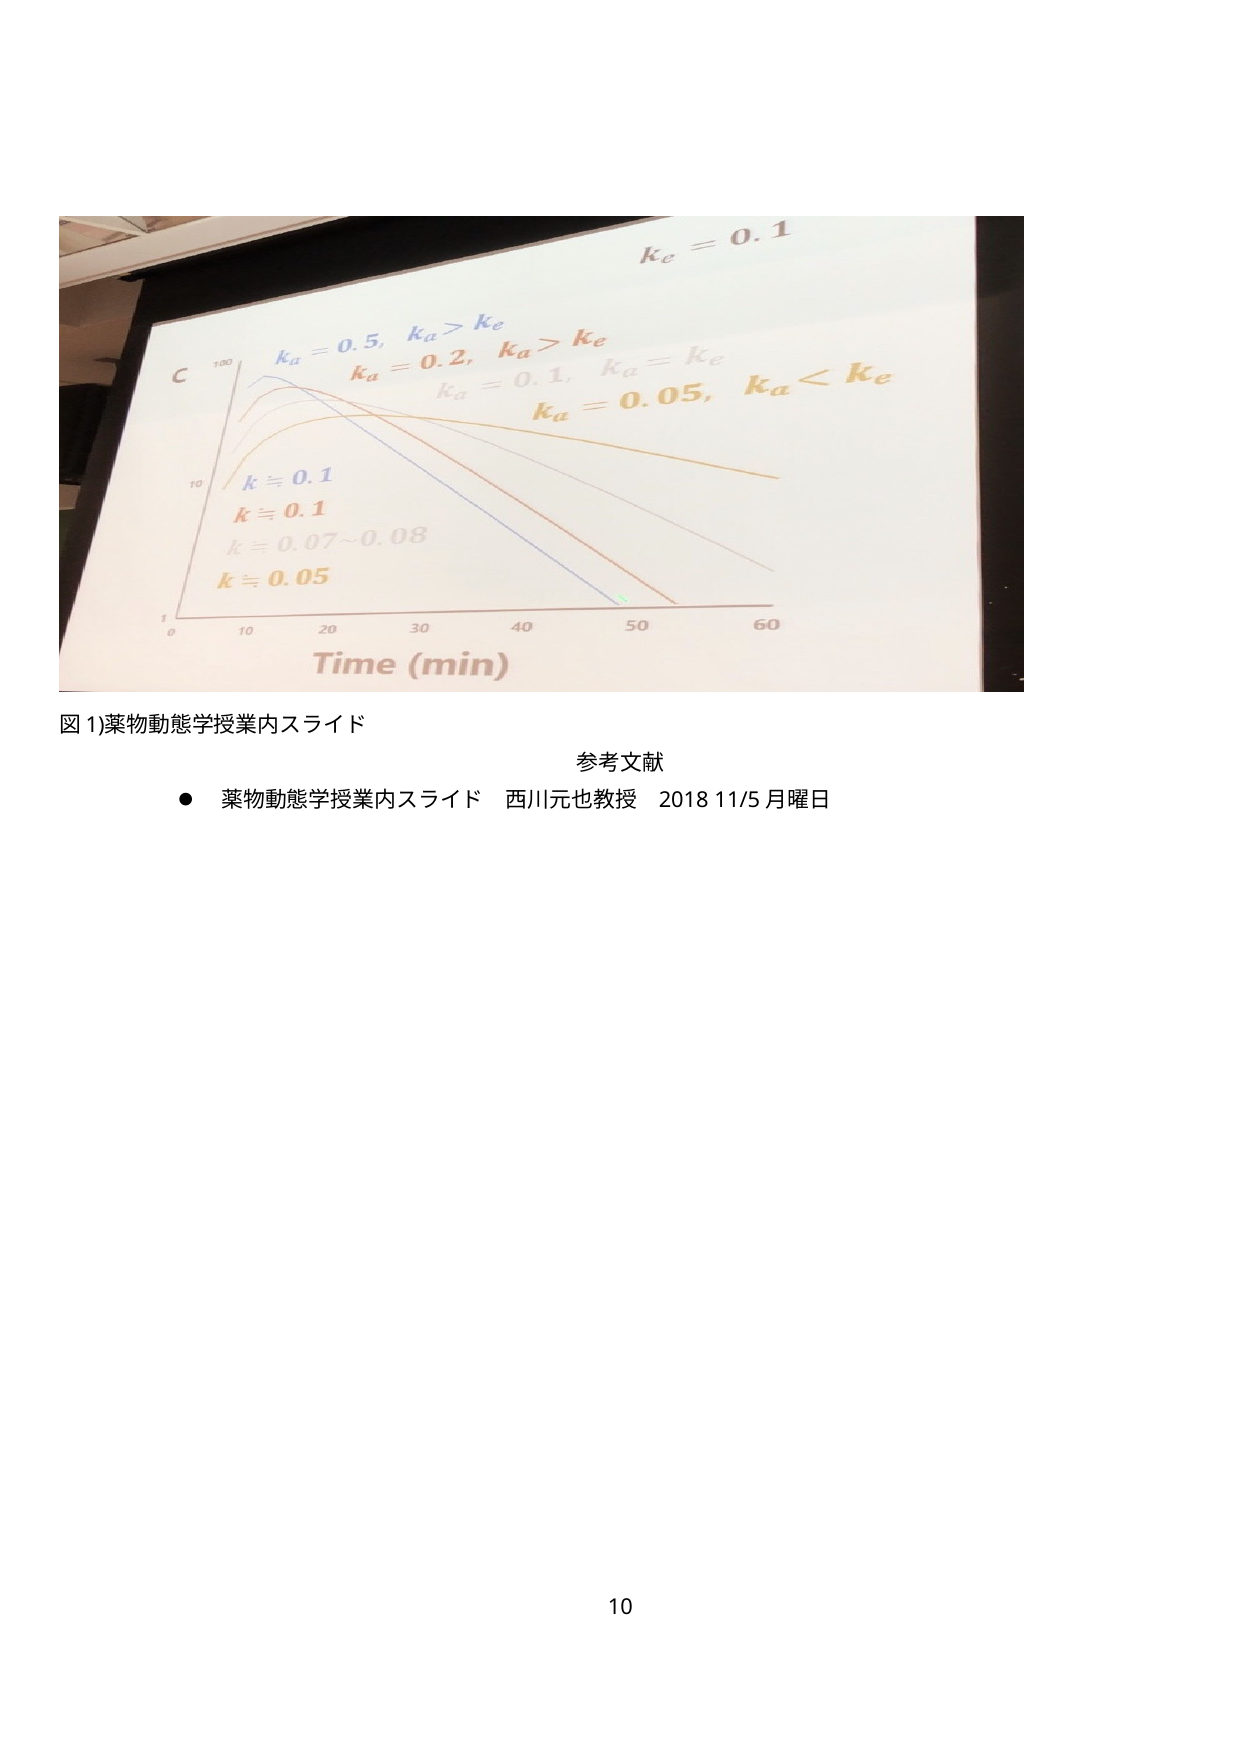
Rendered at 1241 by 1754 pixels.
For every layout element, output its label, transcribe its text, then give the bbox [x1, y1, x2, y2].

list 薬物動態学授業内スライド 西川元也教授 2018 11/5 月曜日 [177, 779, 1063, 817]
text 図1)薬物動態学授業内スライド [59, 704, 1137, 742]
text 参考文献 [177, 742, 1063, 779]
picture [59, 216, 1024, 692]
